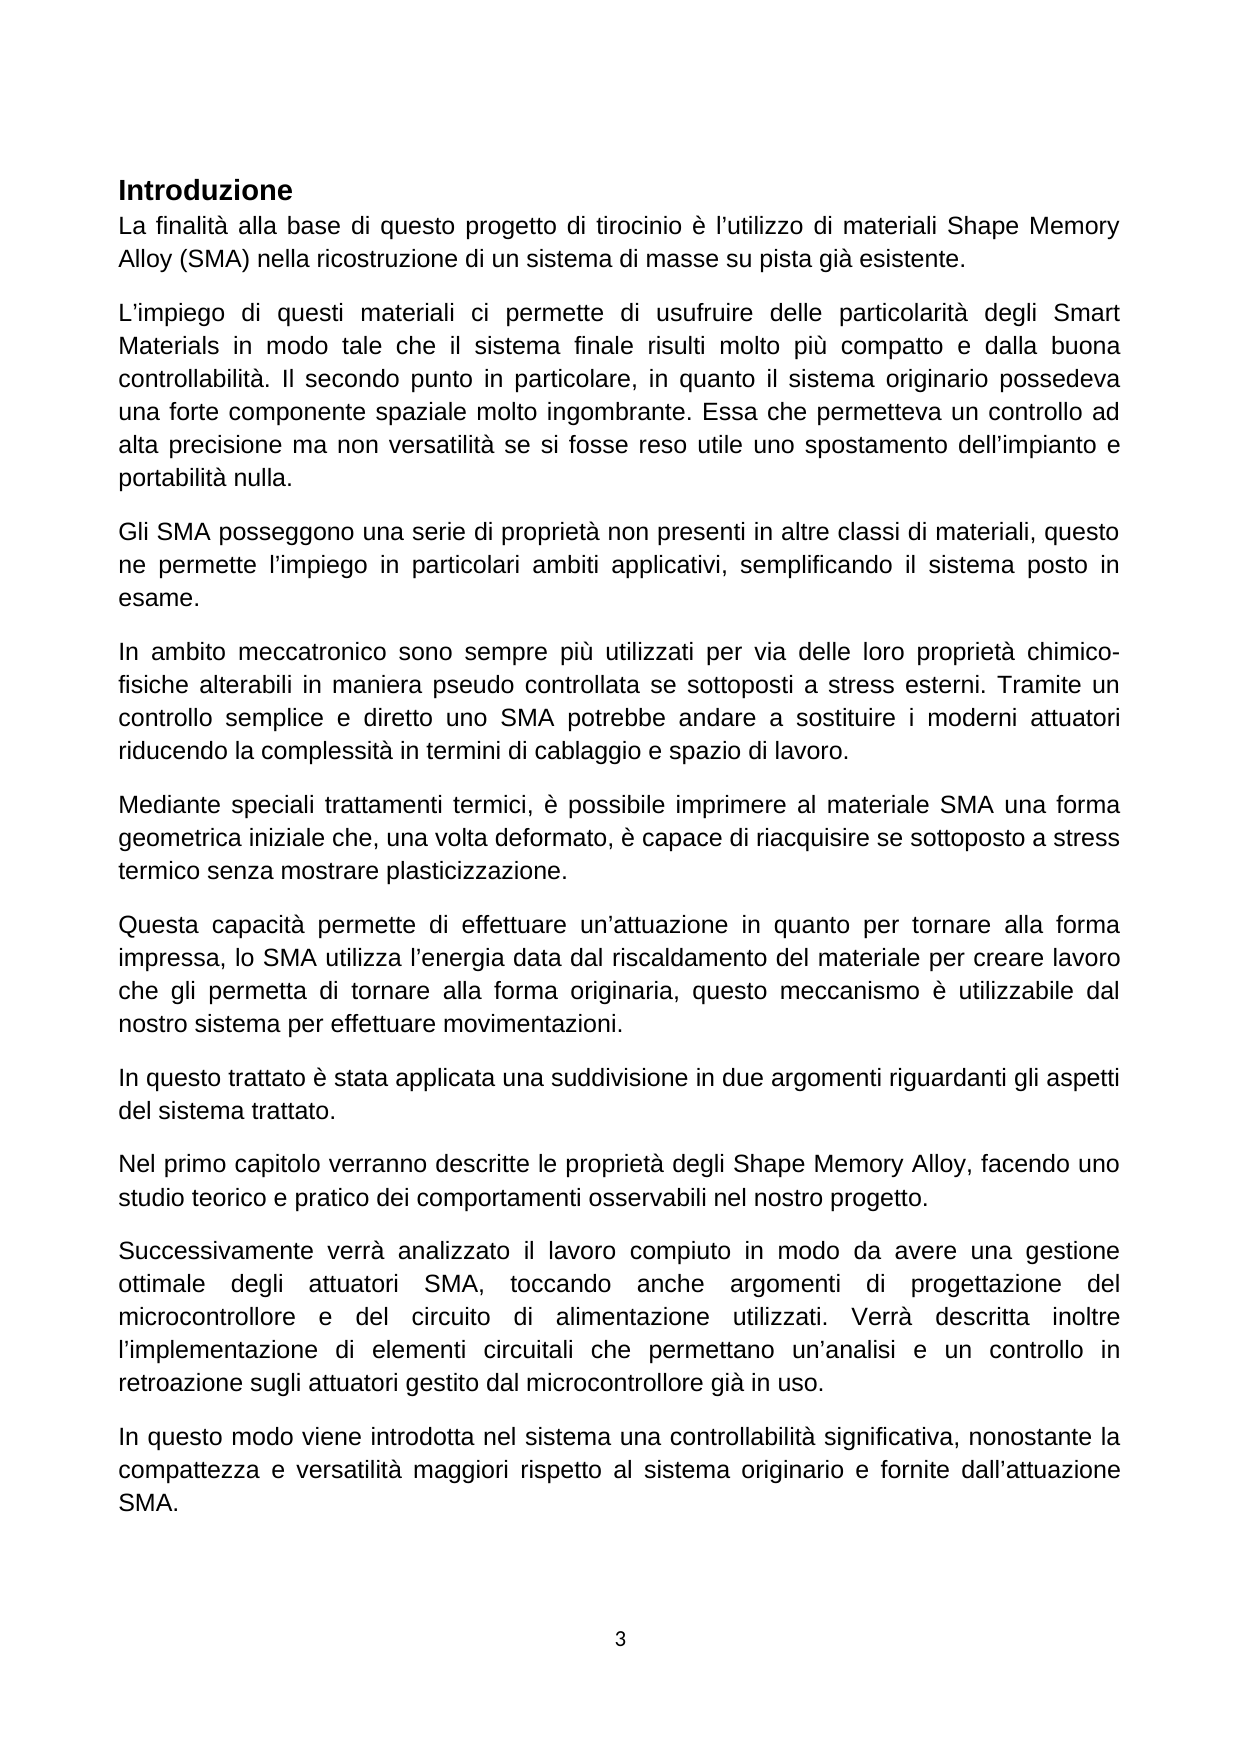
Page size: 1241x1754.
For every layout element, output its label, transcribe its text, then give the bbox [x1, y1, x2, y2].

subtitle Introduzione [118, 173, 1122, 206]
text Successivamente verrà analizzato il lavoro compiuto in modo da avere una gestione ottimale degli attuatori SMA, toccando anche argomenti di progettazione del microcontrollore e del circuito di alimentazione utilizzati. Verrà descritta inoltre l’implementazione di elementi circuitali che permettano un’analisi e un controllo in retroazione sugli attuatori gestito dal microcontrollore già in uso. [118, 1236, 1122, 1397]
text La finalità alla base di questo progetto di tirocinio è l’utilizzo di materiali Shape Memory Alloy (SMA) nella ricostruzione di un sistema di masse su pista già esistente. [118, 211, 1122, 273]
text In questo trattato è stata applicata una suddivisione in due argomenti riguardanti gli aspetti del sistema trattato. [118, 1063, 1122, 1124]
text Questa capacità permette di effettuare un’attuazione in quanto per tornare alla forma impressa, lo SMA utilizza l’energia data dal riscaldamento del materiale per creare lavoro che gli permetta di tornare alla forma originaria, questo meccanismo è utilizzabile dal nostro sistema per effettuare movimentazioni. [118, 910, 1122, 1037]
text Mediante speciali trattamenti termici, è possibile imprimere al materiale SMA una forma geometrica iniziale che, una volta deformato, è capace di riacquisire se sottoposto a stress termico senza mostrare plasticizzazione. [118, 790, 1122, 884]
text L’impiego di questi materiali ci permette di usufruire delle particolarità degli Smart Materials in modo tale che il sistema finale risulti molto più compatto e dalla buona controllabilità. Il secondo punto in particolare, in quanto il sistema originario possedeva una forte componente spaziale molto ingombrante. Essa che permetteva un controllo ad alta precisione ma non versatilità se si fosse reso utile uno spostamento dell’impianto e portabilità nulla. [118, 298, 1122, 492]
text In questo modo viene introdotta nel sistema una controllabilità significativa, nonostante la compattezza e versatilità maggiori rispetto al sistema originario e fornite dall’attuazione SMA. [118, 1422, 1122, 1517]
text In ambito meccatronico sono sempre più utilizzati per via delle loro proprietà chimico-fisiche alterabili in maniera pseudo controllata se sottoposti a stress esterni. Tramite un controllo semplice e diretto uno SMA potrebbe andare a sostituire i moderni attuatori riducendo la complessità in termini di cablaggio e spazio di lavoro. [118, 637, 1122, 765]
text Gli SMA posseggono una serie di proprietà non presenti in altre classi di materiali, questo ne permette l’impiego in particolari ambiti applicativi, semplificando il sistema posto in esame. [118, 517, 1122, 612]
text Nel primo capitolo verranno descritte le proprietà degli Shape Memory Alloy, facendo uno studio teorico e pratico dei comportamenti osservabili nel nostro progetto. [118, 1149, 1122, 1211]
